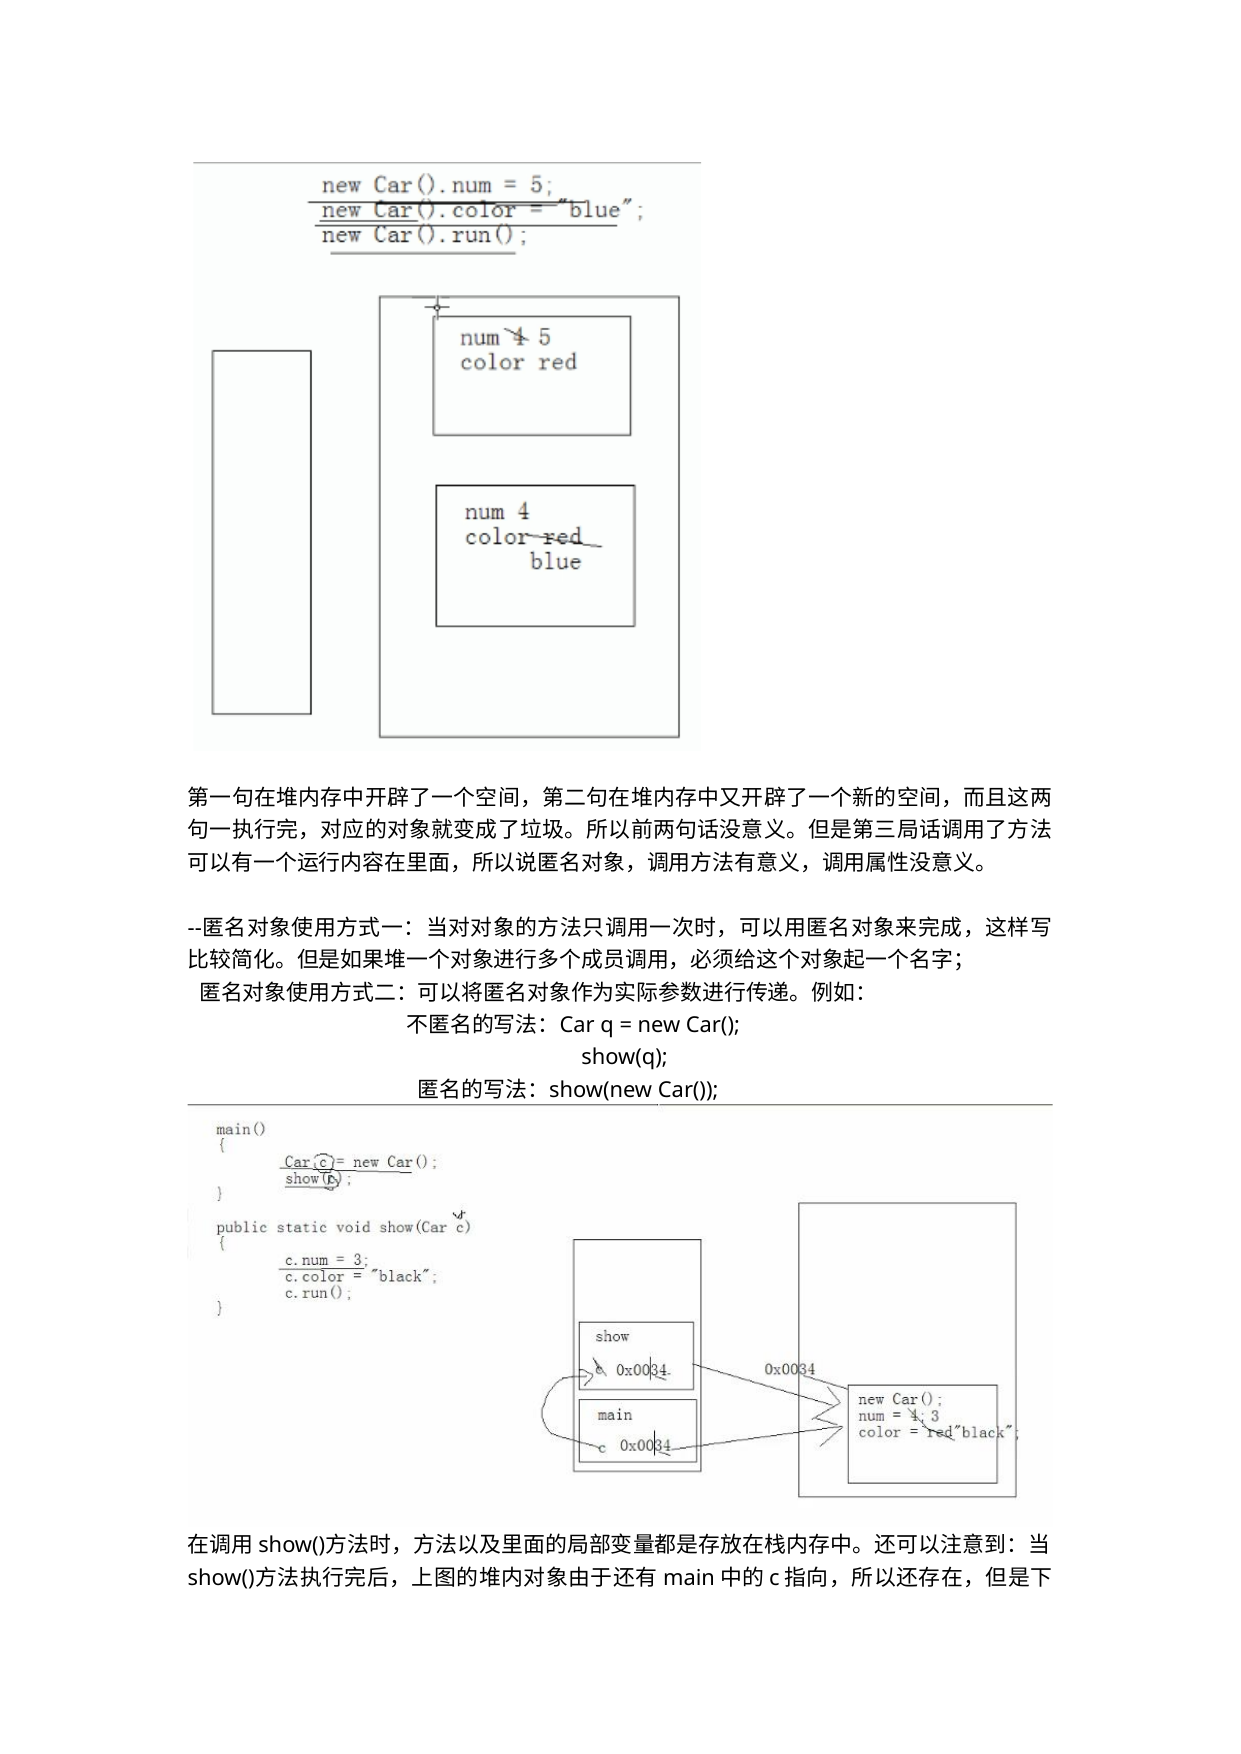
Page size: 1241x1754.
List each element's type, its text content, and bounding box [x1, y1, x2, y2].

picture [193, 162, 702, 751]
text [187, 1527, 1053, 1592]
text 第一句在堆内存中开辟了一个空间，第二句在堆内存中又开辟了一个新的空间，而且这两句一执行完，对应的对象就变成了垃圾。所以前两句话没意义。但是第三局话调用了方法，可以有一个运行内容在里面，所以说匿名对象，调用方法有意义，调用属性没意义。 [187, 779, 1053, 877]
text 不匿名的写法：Car q = new Car(); [187, 1007, 1053, 1039]
text 匿名对象使用方式二：可以将匿名对象作为实际参数进行传递。例如： [187, 974, 1053, 1007]
picture [187, 1104, 1053, 1527]
text 匿名的写法：show(new Car()); [187, 1072, 1053, 1104]
text show(q); [187, 1039, 1053, 1072]
text --匿名对象使用方式一：当对对象的方法只调用一次时，可以用匿名对象来完成，这样写比较简化。但是如果堆一个对象进行多个成员调用，必须给这个对象起一个名字； [187, 909, 1053, 974]
